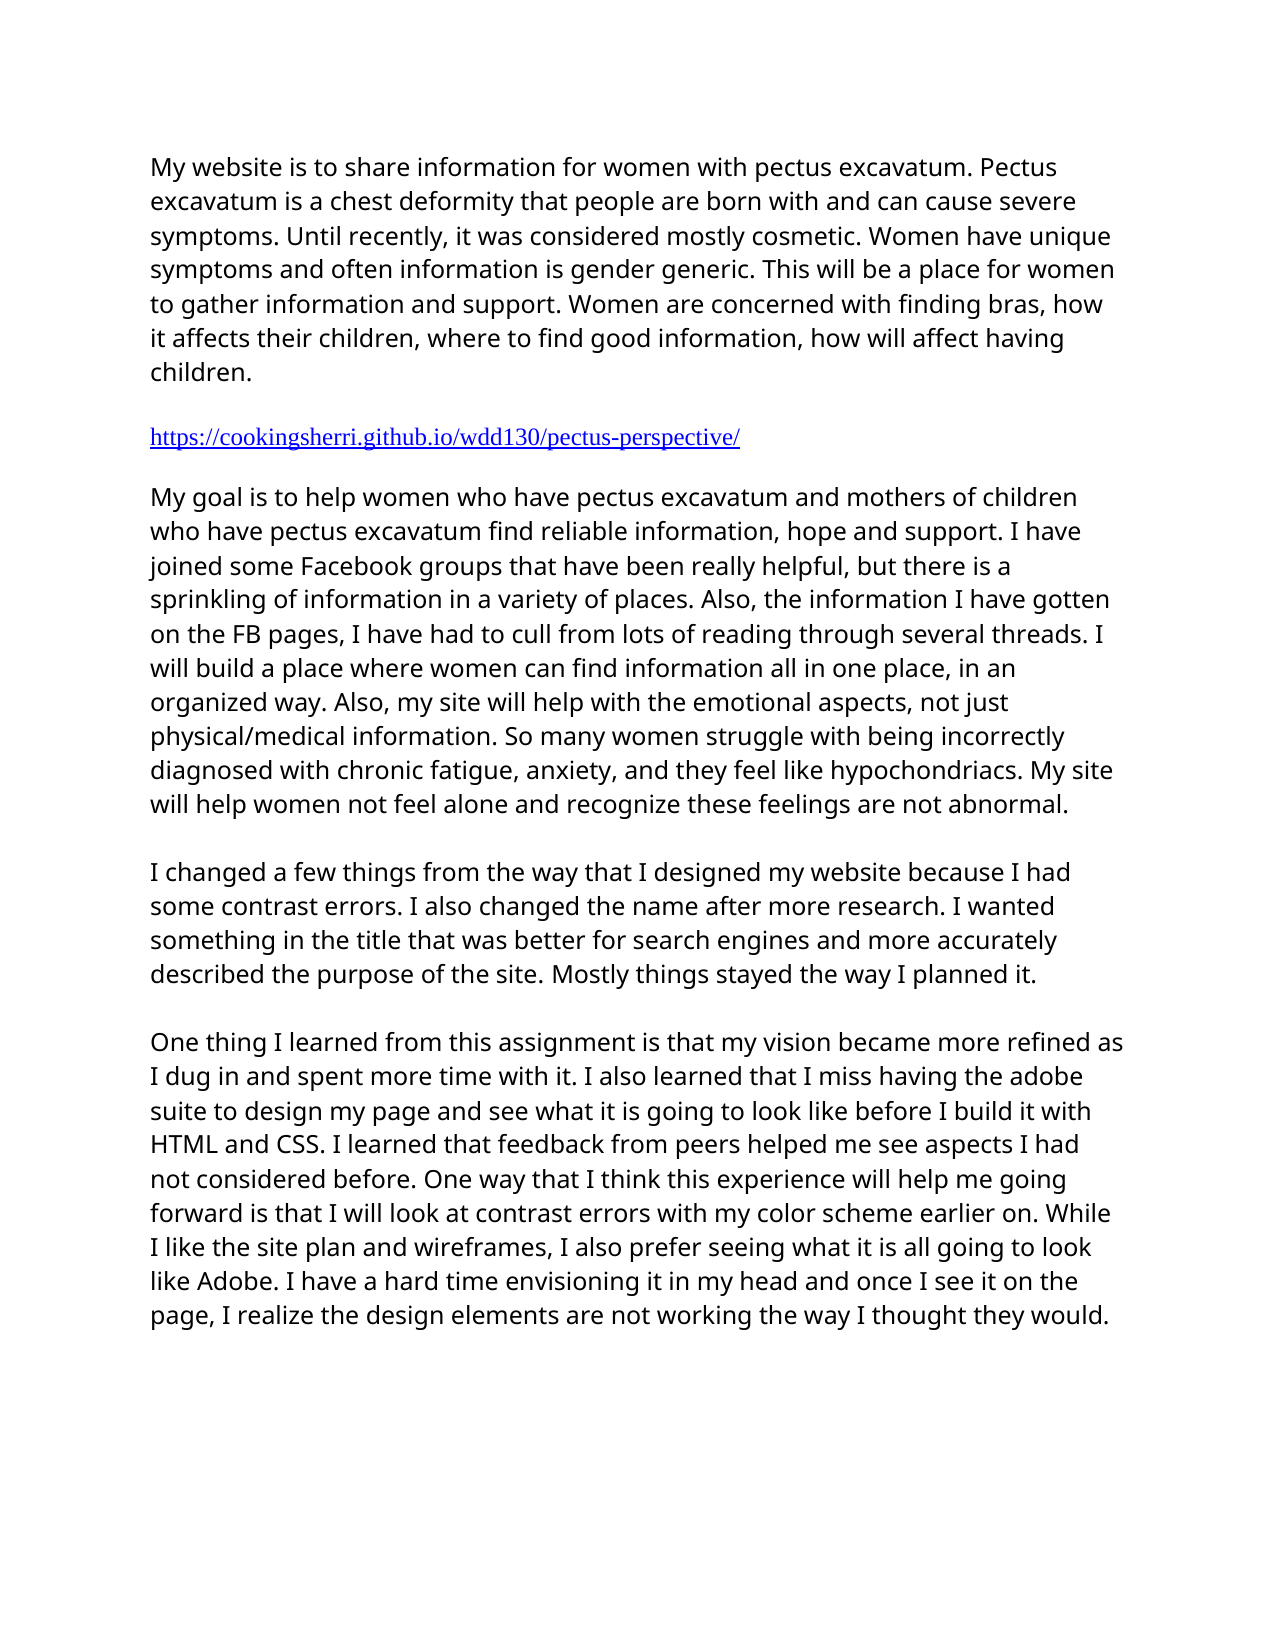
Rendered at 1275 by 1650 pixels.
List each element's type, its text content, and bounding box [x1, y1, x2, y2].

text I changed a few things from the way that I designed my website because I had some contrast errors. I also changed the name after more research. I wanted something in the title that was better for search engines and more accurately described the purpose of the site. Mostly things stayed the way I planned it. [150, 855, 1125, 991]
text My goal is to help women who have pectus excavatum and mothers of children who have pectus excavatum find reliable information, hope and support. I have joined some Facebook groups that have been really helpful, but there is a sprinkling of information in a variety of places. Also, the information I have gotten on the FB pages, I have had to cull from lots of reading through several threads. I will build a place where women can find information all in one place, in an organized way. Also, my site will help with the emotional aspects, not just physical/medical information. So many women struggle with being incorrectly diagnosed with chronic fatigue, anxiety, and they feel like hypochondriacs. My site will help women not feel alone and recognize these feelings are not abnormal. [150, 480, 1125, 821]
text My website is to share information for women with pectus excavatum. Pectus excavatum is a chest deformity that people are born with and can cause severe symptoms. Until recently, it was considered mostly cosmetic. Women have unique symptoms and often information is gender generic. This will be a place for women to gather information and support. Women are concerned with finding bras, how it affects their children, where to find good information, how will affect having children. [150, 150, 1125, 388]
text One thing I learned from this assignment is that my vision became more refined as I dug in and spent more time with it. I also learned that I miss having the adobe suite to design my page and see what it is going to look like before I build it with HTML and CSS. I learned that feedback from peers helped me see aspects I had not considered before. One way that I think this experience will help me going forward is that I will look at contrast errors with my color scheme earlier on. While I like the site plan and wireframes, I also prefer seeing what it is all going to look like Adobe. I have a hard time envisioning it in my head and once I see it on the page, I realize the design elements are not working the way I thought they would. [150, 1025, 1125, 1332]
text https://cookingsherri.github.io/wdd130/pectus-perspective/ [150, 422, 1125, 451]
